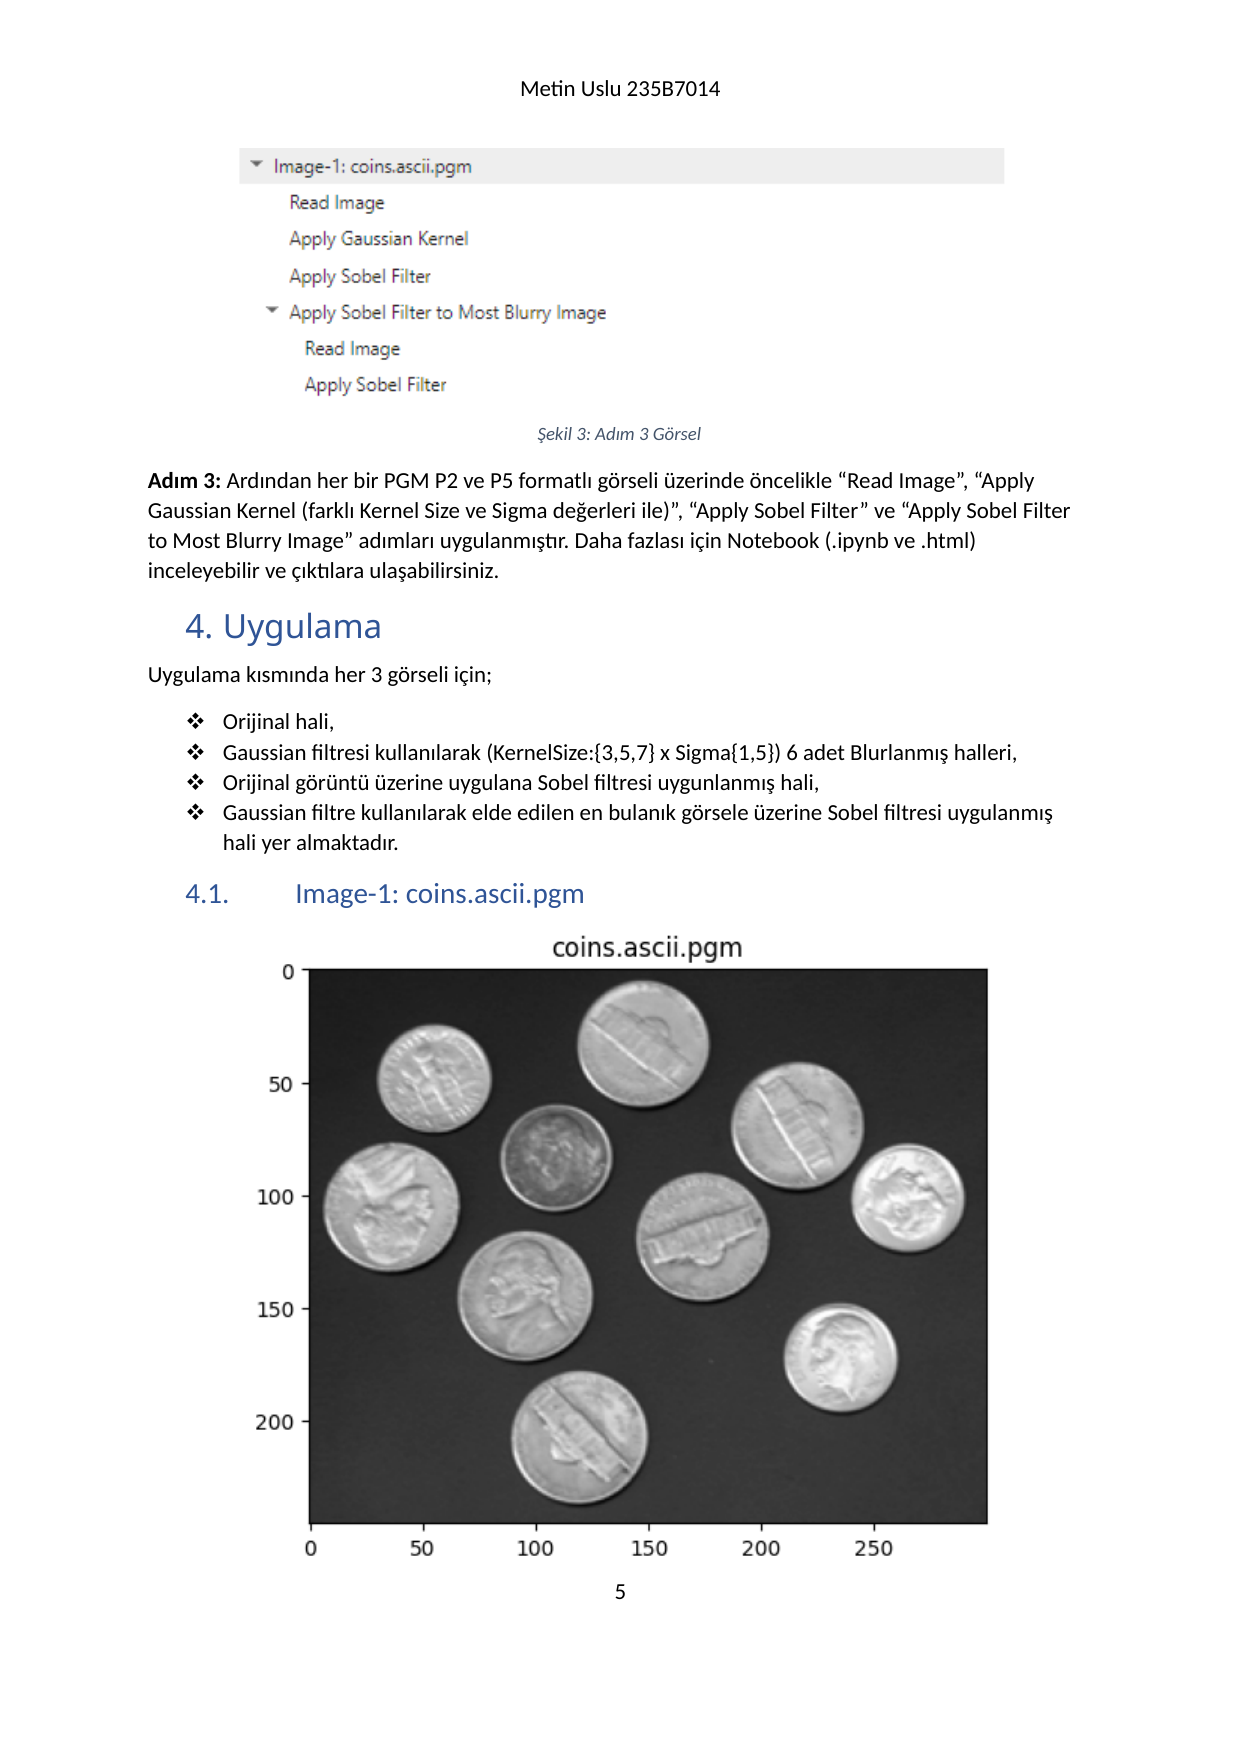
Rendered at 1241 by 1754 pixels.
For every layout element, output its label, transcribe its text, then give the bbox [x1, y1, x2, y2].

text Adım 3: Ardından her bir PGM P2 ve P5 formatlı görseli üzerinde öncelikle “Read Image”, “Apply Gaussian Kernel (farklı Kernel Size ve Sigma değerleri ile)”, “Apply Sobel Filter” ve “Apply Sobel Filter to Most Blurry Image” adımları uygulanmıştır. Daha fazlası için Notebook (.ipynb ve .html) inceleyebilir ve çıktılara ulaşabilirsiniz. [148, 466, 1093, 584]
text Şekil 3: Adım 3 Görsel [148, 422, 1093, 445]
list Orijinal hali, [185, 707, 1093, 736]
picture [241, 922, 1000, 1574]
subtitle Uygulama [185, 603, 1093, 649]
list Gaussian filtresi kullanılarak (KernelSize:{3,5,7} x Sigma{1,5}) 6 adet Blurlanmış halleri, [185, 738, 1093, 766]
text Uygulama kısmında her 3 görseli için; [148, 661, 1093, 689]
list Orijinal görüntü üzerine uygulana Sobel filtresi uygunlanmış hali, [185, 768, 1093, 796]
picture [235, 148, 1005, 404]
subtitle Image-1: coins.ascii.pgm [185, 875, 1093, 911]
list Gaussian filtre kullanılarak elde edilen en bulanık görsele üzerine Sobel filtresi uygulanmış hali yer almaktadır. [185, 798, 1093, 856]
